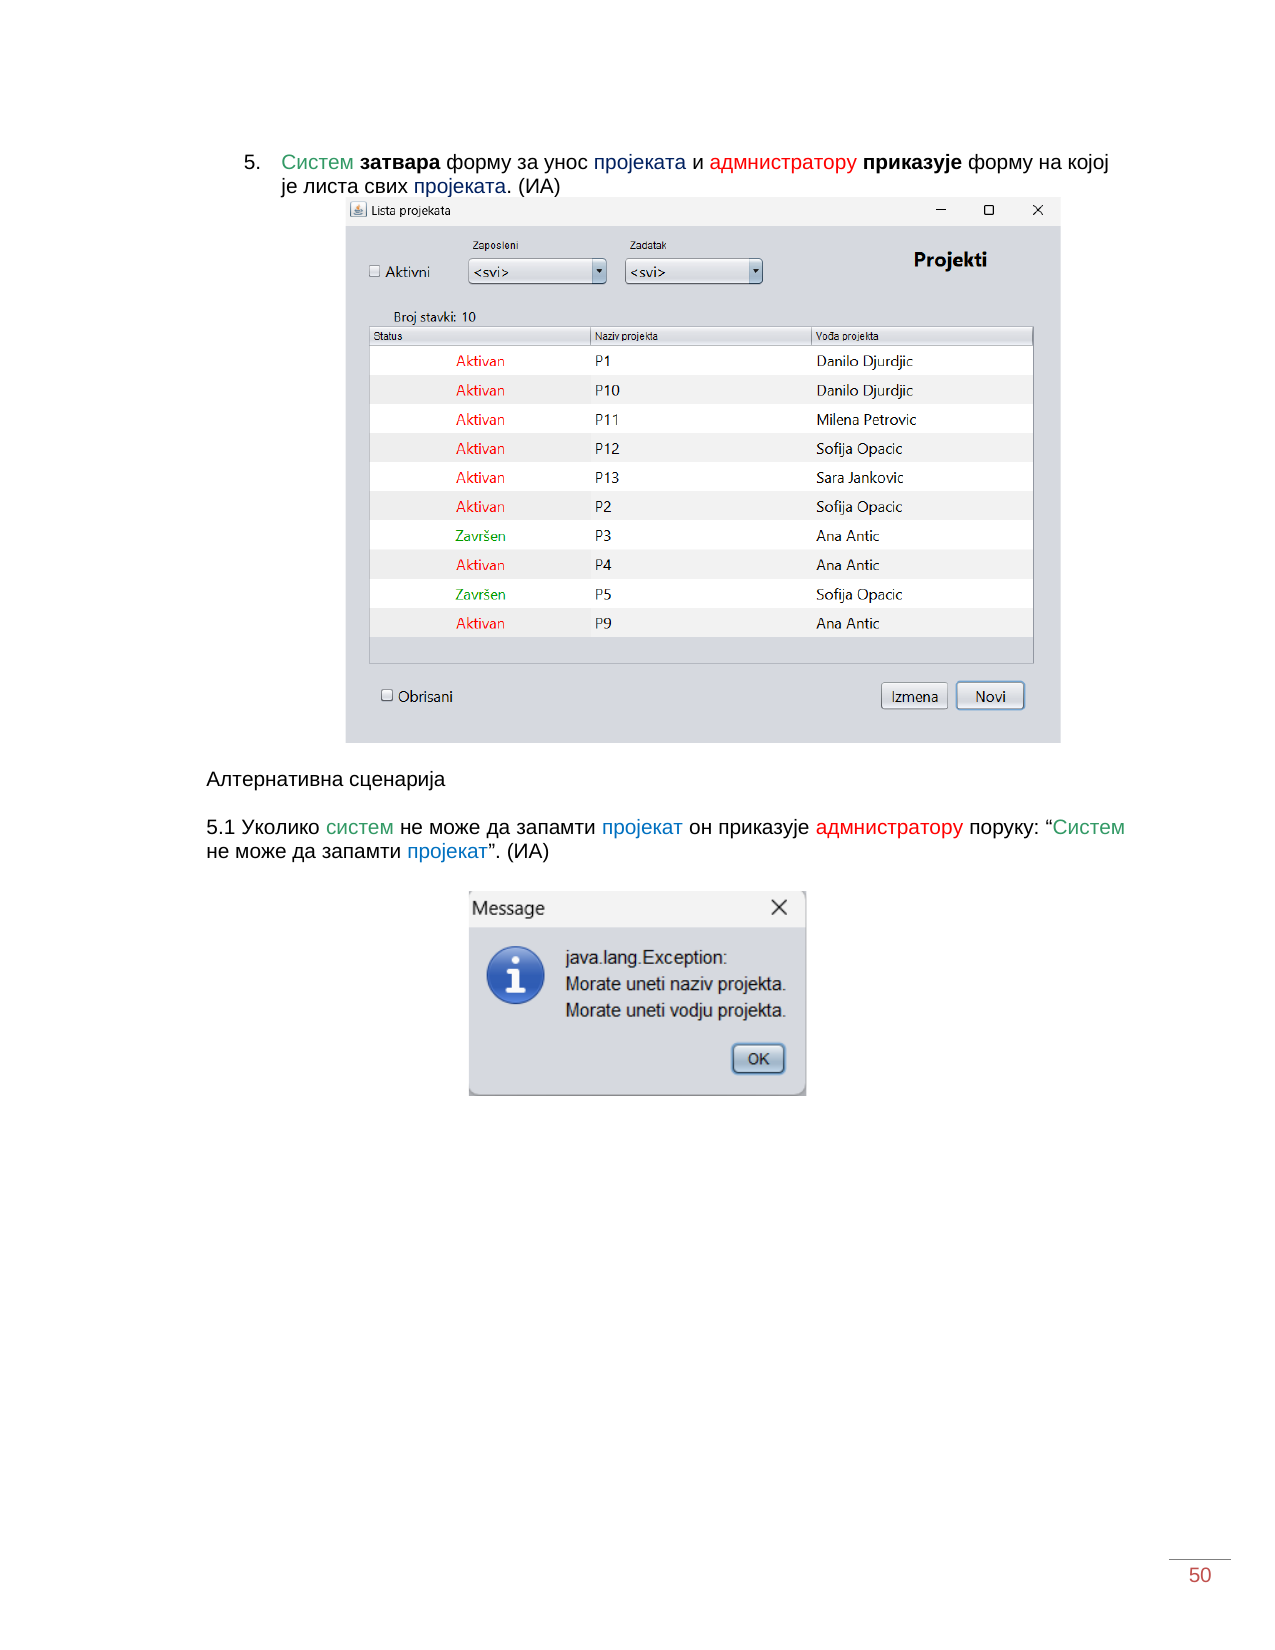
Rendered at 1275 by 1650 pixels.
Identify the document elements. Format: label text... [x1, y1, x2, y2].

picture [468, 891, 807, 1096]
list Систем затвара форму за унос пројеката и адмнистратору приказује форму на којој је листа свих пројеката. (ИА) [244, 150, 1125, 198]
picture [345, 197, 1061, 743]
text 5.1 Уколико систем не може да запамти пројекат он приказује адмнистратору поруку: “Систем не може да запамти пројекат”. (ИА) [206, 814, 1125, 862]
text Алтернативна сценарија [206, 767, 1125, 791]
